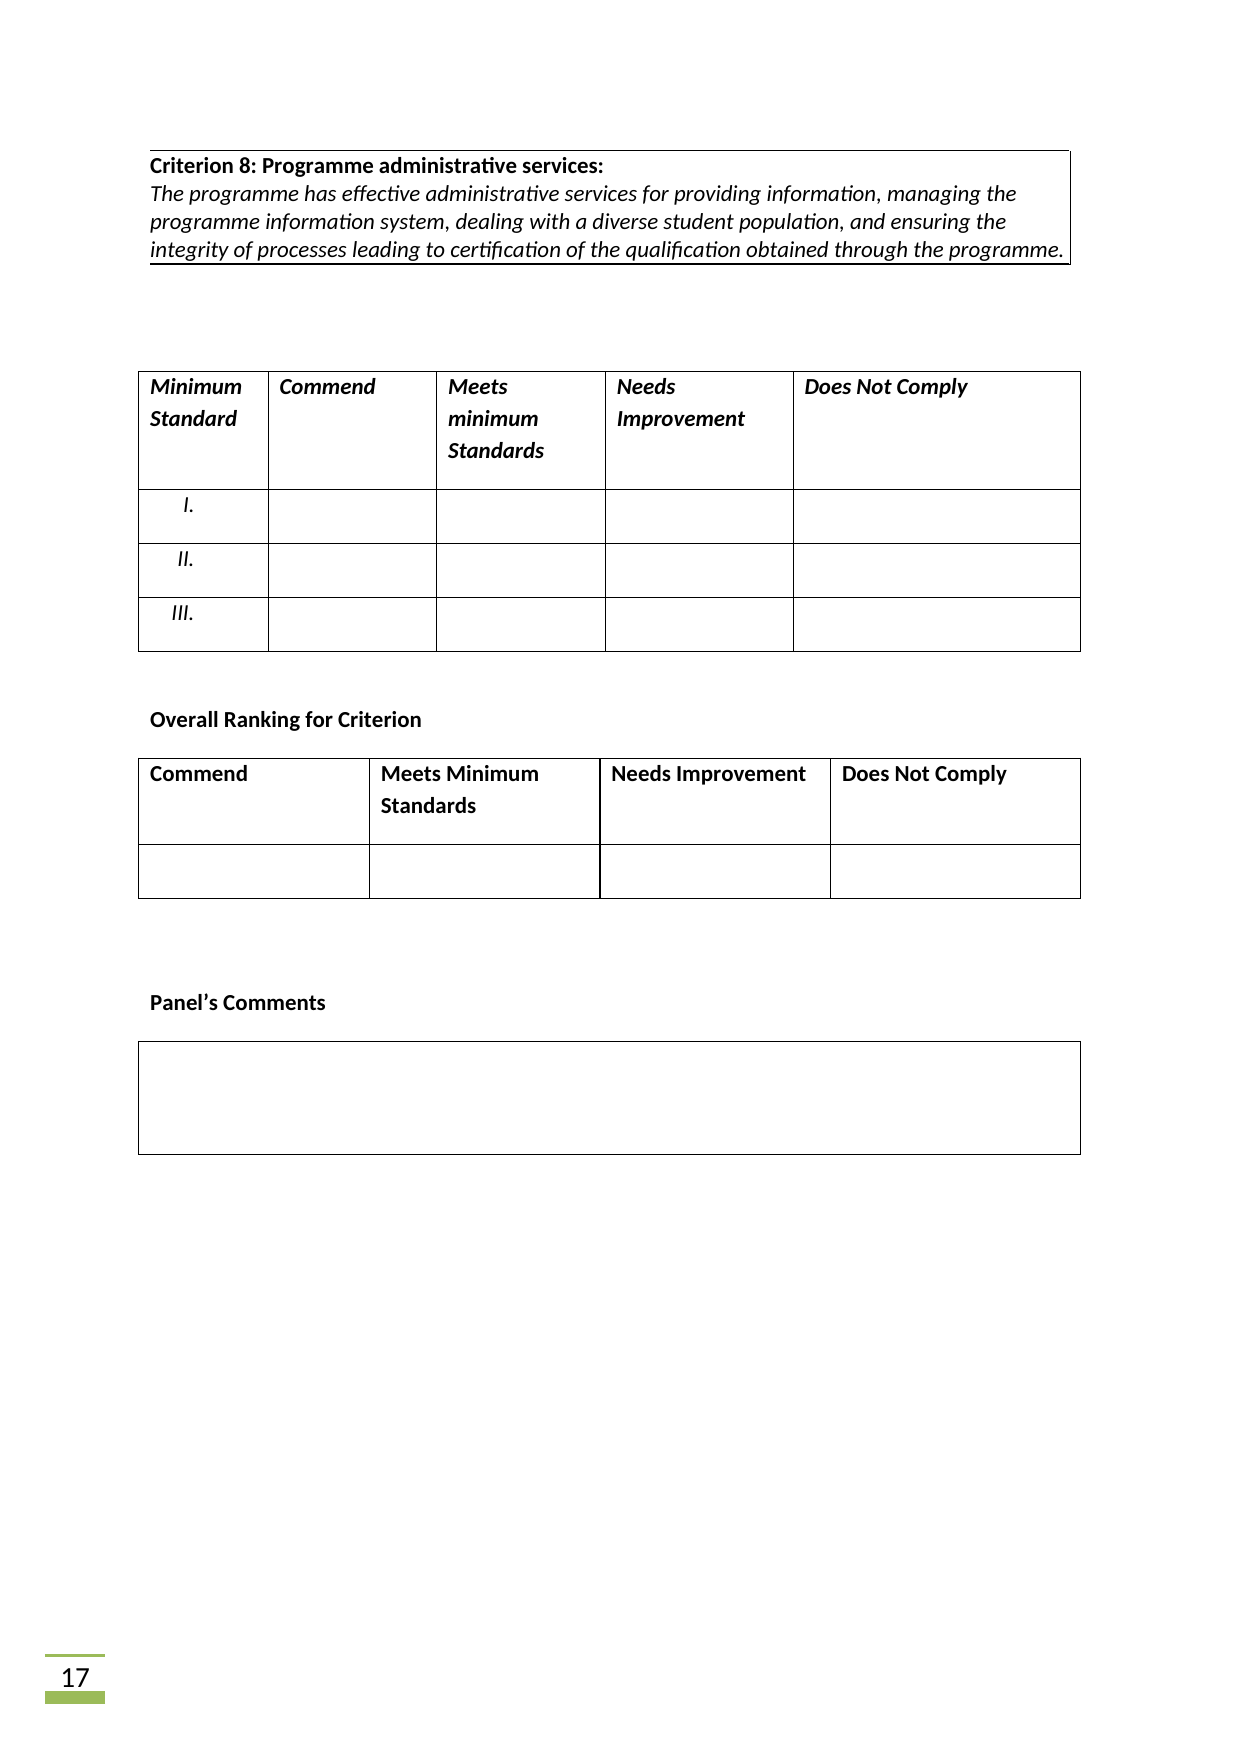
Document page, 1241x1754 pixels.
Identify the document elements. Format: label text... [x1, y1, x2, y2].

table_header Meets Minimum Standards [370, 759, 599, 844]
table_cell [437, 490, 605, 543]
table_header Minimum Standard [139, 372, 268, 489]
table_cell [606, 490, 793, 543]
table_cell [794, 598, 1080, 651]
table_cell [794, 544, 1080, 597]
table_header Needs Improvement [601, 759, 830, 844]
table_header [139, 1042, 1080, 1154]
table_cell [269, 598, 436, 651]
table_cell [139, 544, 268, 597]
table_cell [831, 845, 1080, 897]
table_header Needs Improvement [606, 372, 793, 489]
table_header Commend [139, 759, 369, 844]
table_header Commend [269, 372, 436, 489]
table_header Criterion 8: Programme administrative services: The programme has effective administrative services for providing information, managing the programme information system, dealing with a diverse student population, and ensuring the integrity of processes leading to certification of the qualification obtained through the programme. [139, 150, 1080, 265]
table_cell [269, 544, 436, 597]
table_cell [601, 845, 830, 897]
table_header Does Not Comply [831, 759, 1080, 844]
table_cell [139, 598, 268, 651]
text Panel’s Comments [150, 988, 1090, 1016]
text Overall Ranking for Criterion [150, 705, 1090, 733]
table_cell [437, 598, 605, 651]
table_cell [139, 845, 369, 897]
table_cell [437, 544, 605, 597]
table_cell [269, 490, 436, 543]
table_header Does Not Comply [794, 372, 1080, 489]
table_cell [794, 490, 1080, 543]
table_cell [139, 490, 268, 543]
table_cell [606, 544, 793, 597]
table_cell [606, 598, 793, 651]
table_header Meets minimum Standards [437, 372, 605, 489]
table_cell [370, 845, 599, 897]
